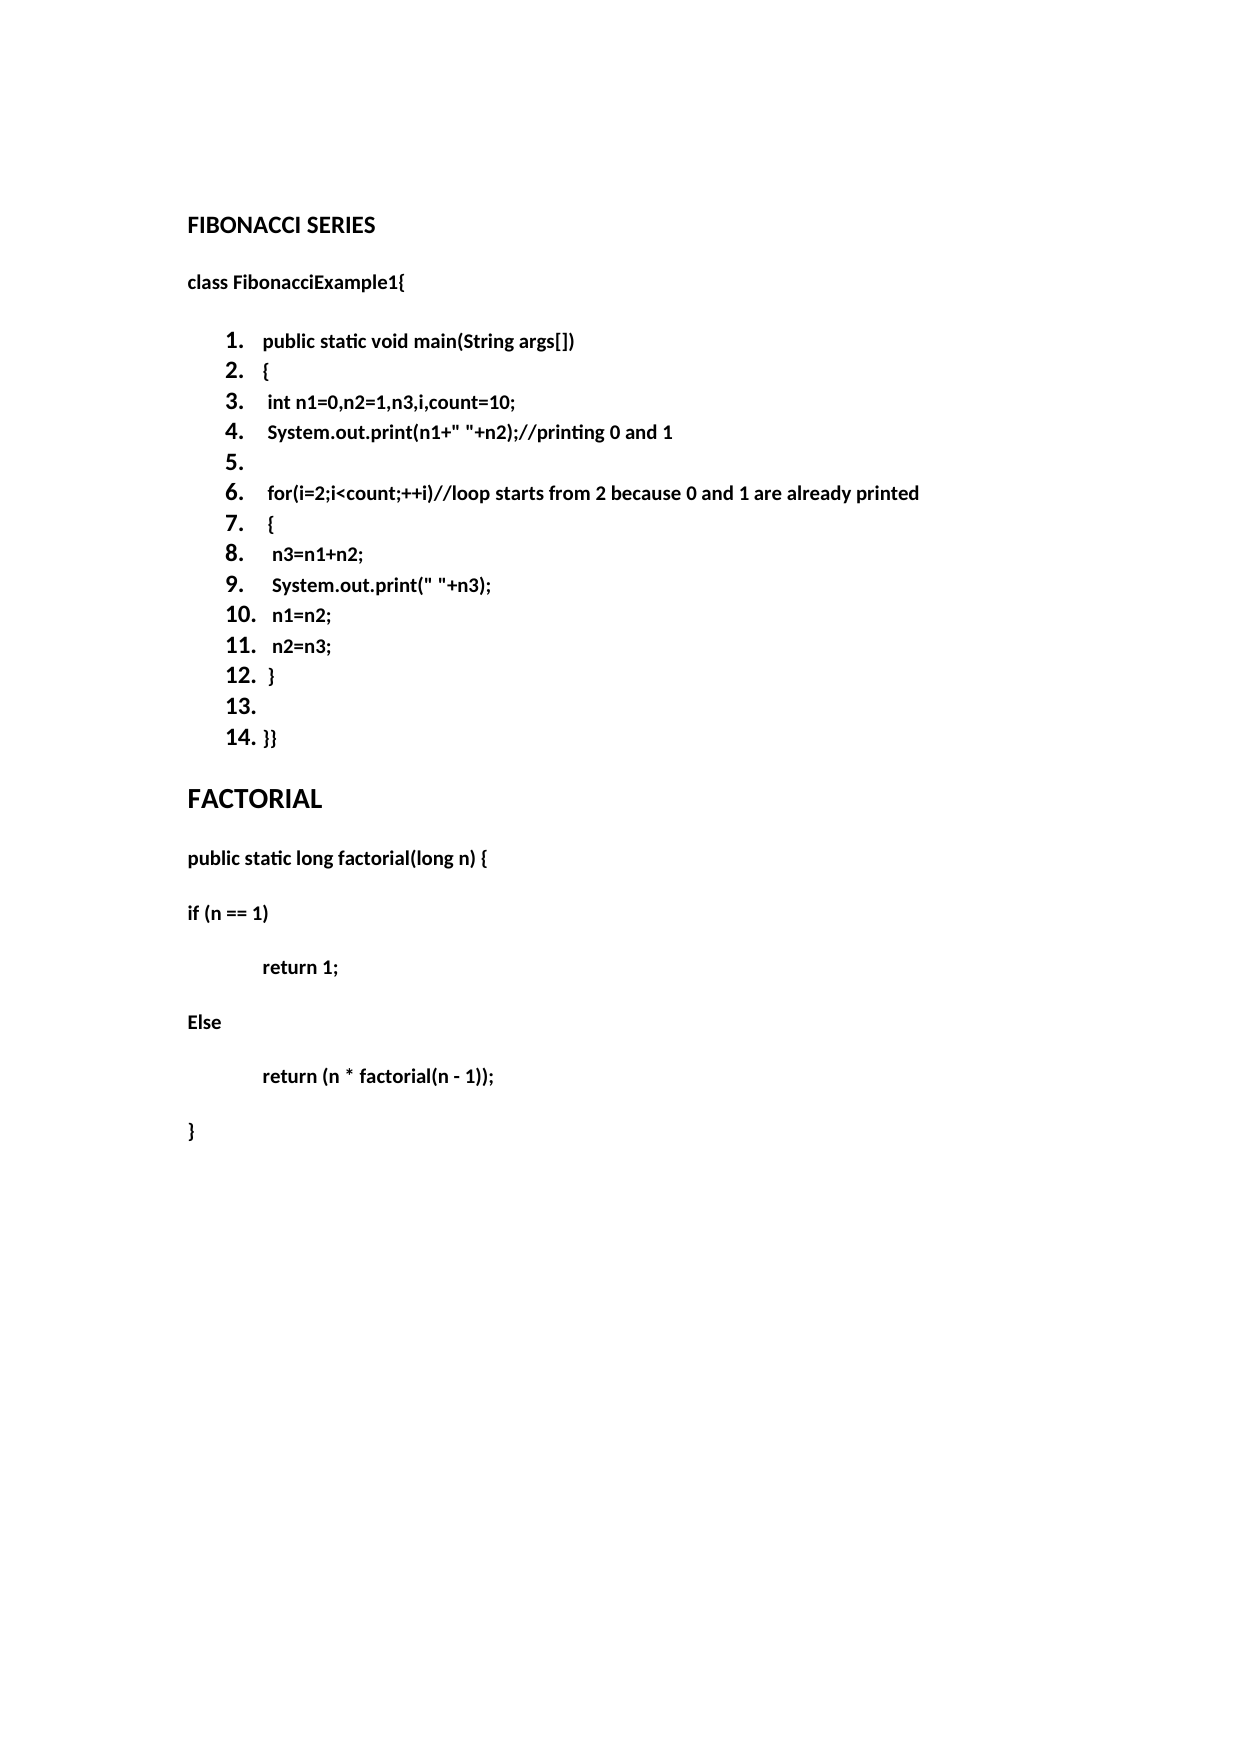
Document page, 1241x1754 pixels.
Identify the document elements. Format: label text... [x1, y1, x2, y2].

list if (n == 1) [187, 900, 1053, 925]
list }} [225, 721, 1053, 751]
list } [187, 1118, 1053, 1143]
list return (n * factorial(n - 1)); [187, 1063, 1053, 1089]
list for(i=2;i<count;++i)//loop starts from 2 because 0 and 1 are already printed [225, 477, 1053, 507]
list n2=n3; [225, 629, 1053, 660]
list Else [187, 1009, 1053, 1034]
list System.out.print(" "+n3); [225, 568, 1053, 599]
list class FibonacciExample1{ [187, 269, 1053, 295]
list public static long factorial(long n) { [187, 845, 1053, 871]
list } [225, 660, 1053, 690]
list n3=n1+n2; [225, 538, 1053, 568]
list return 1; [187, 954, 1053, 980]
list n1=n2; [225, 599, 1053, 629]
list { [225, 507, 1053, 538]
list public static void main(String args[]) [225, 324, 1053, 354]
list FIBONACCI SERIES [187, 210, 1053, 240]
list int n1=0,n2=1,n3,i,count=10; [225, 385, 1053, 416]
list System.out.print(n1+" "+n2);//printing 0 and 1 [225, 416, 1053, 446]
list FACTORIAL [187, 780, 1053, 816]
list { [225, 354, 1053, 385]
